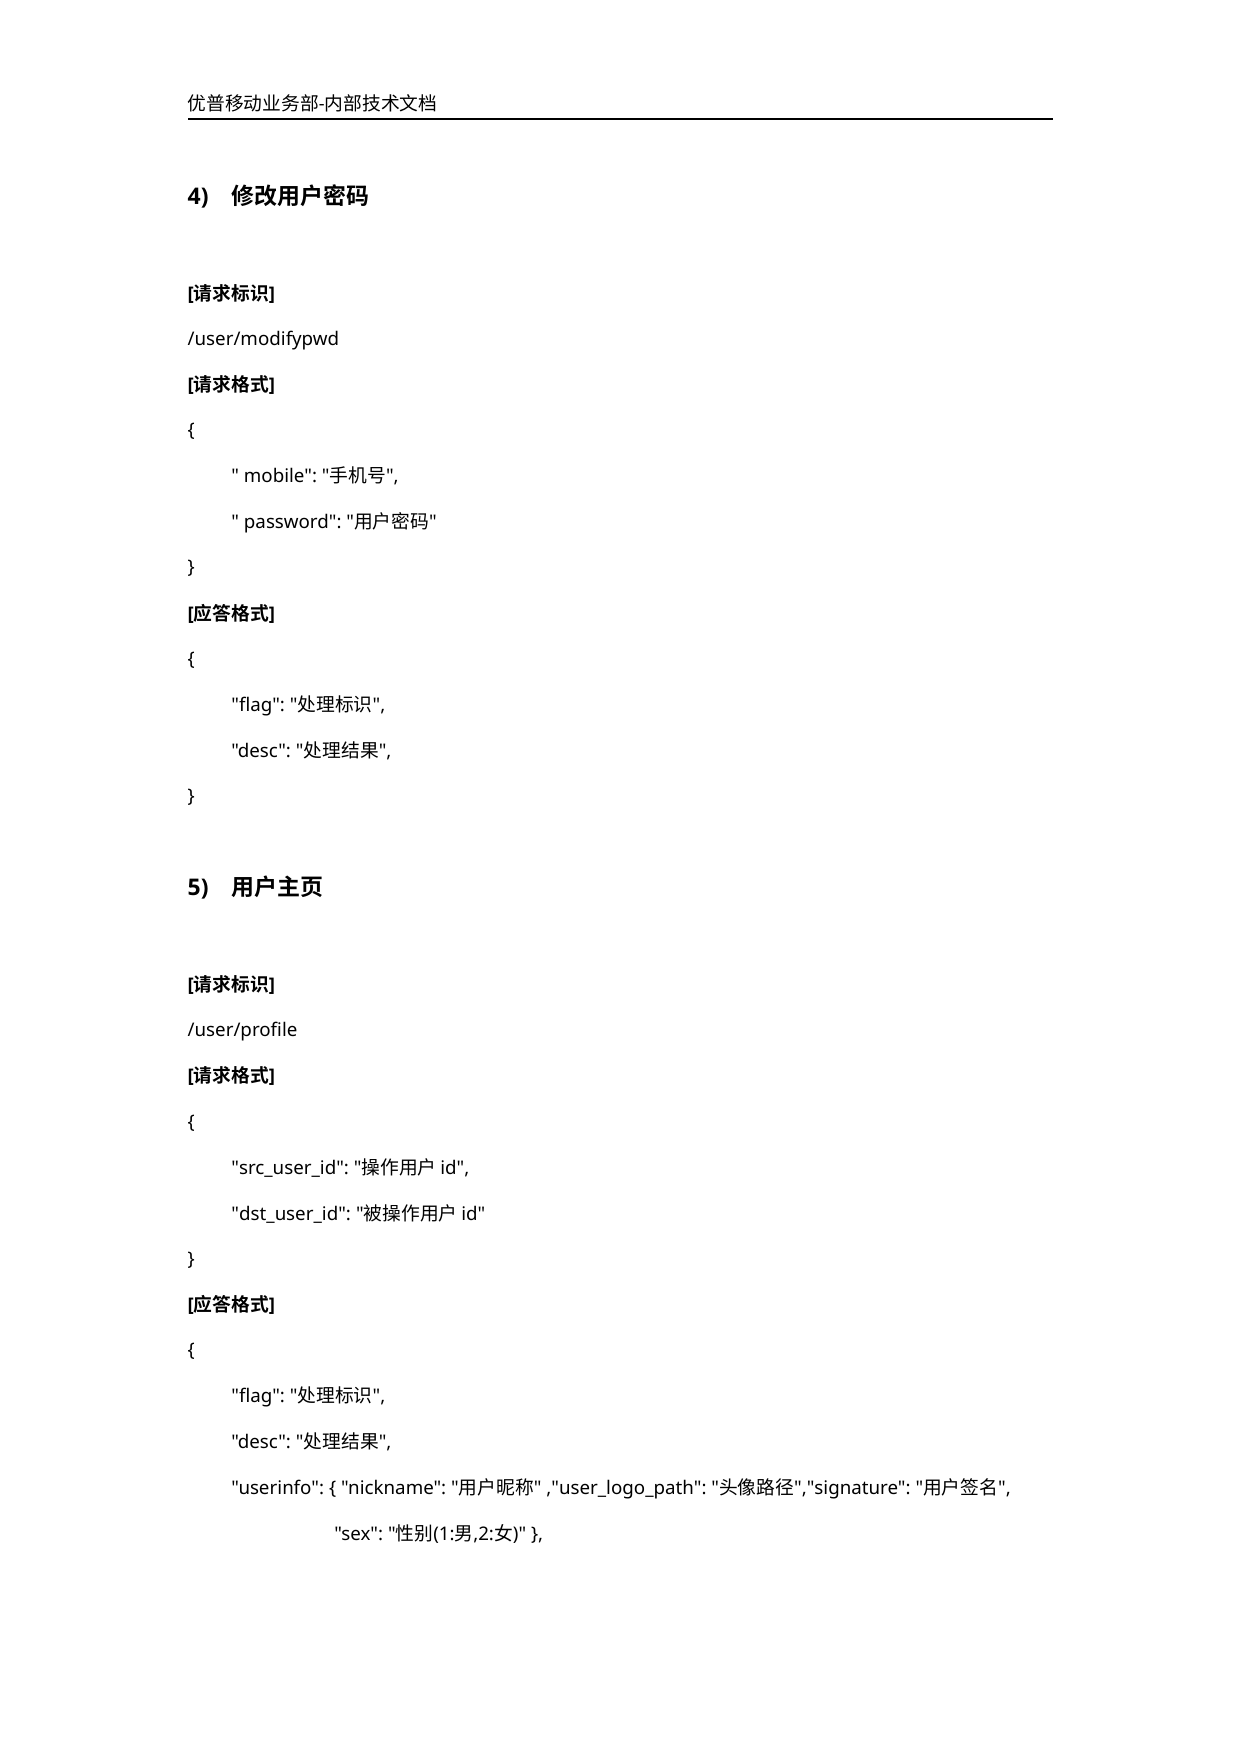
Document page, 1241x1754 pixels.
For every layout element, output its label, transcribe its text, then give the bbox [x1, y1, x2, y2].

text "userinfo": { "nickname": "用户昵称" ,"user_logo_path": "头像路径","signature": "用户签名", [187, 1470, 1053, 1503]
text { [187, 1104, 1053, 1137]
text { [187, 413, 1053, 446]
text "dst_user_id": "被操作用户id" [187, 1196, 1053, 1228]
text [应答格式] [187, 1287, 1053, 1319]
text [请求标识] [187, 967, 1053, 1000]
text { [187, 642, 1053, 674]
text " mobile": "手机号", [187, 458, 1053, 491]
subtitle 修改用户密码 [187, 162, 1053, 227]
text } [187, 779, 1053, 811]
text /user/profile [187, 1013, 1053, 1046]
text "desc": "处理结果", [187, 733, 1053, 765]
text } [187, 1242, 1053, 1274]
text /user/modifypwd [187, 322, 1053, 354]
text "desc": "处理结果", [187, 1424, 1053, 1457]
text "sex": "性别(1:男,2:女)" }, [187, 1516, 1053, 1549]
text [应答格式] [187, 596, 1053, 628]
list "flag": "处理标识", [231, 1378, 1053, 1411]
text [请求格式] [187, 1058, 1053, 1091]
text { [187, 1333, 1053, 1366]
text "src_user_id": "操作用户id", [187, 1150, 1053, 1182]
subtitle 用户主页 [187, 853, 1053, 918]
text [请求标识] [187, 276, 1053, 308]
text } [187, 550, 1053, 583]
list "flag": "处理标识", [231, 687, 1053, 719]
text " password": "用户密码" [187, 504, 1053, 537]
text [请求格式] [187, 367, 1053, 399]
